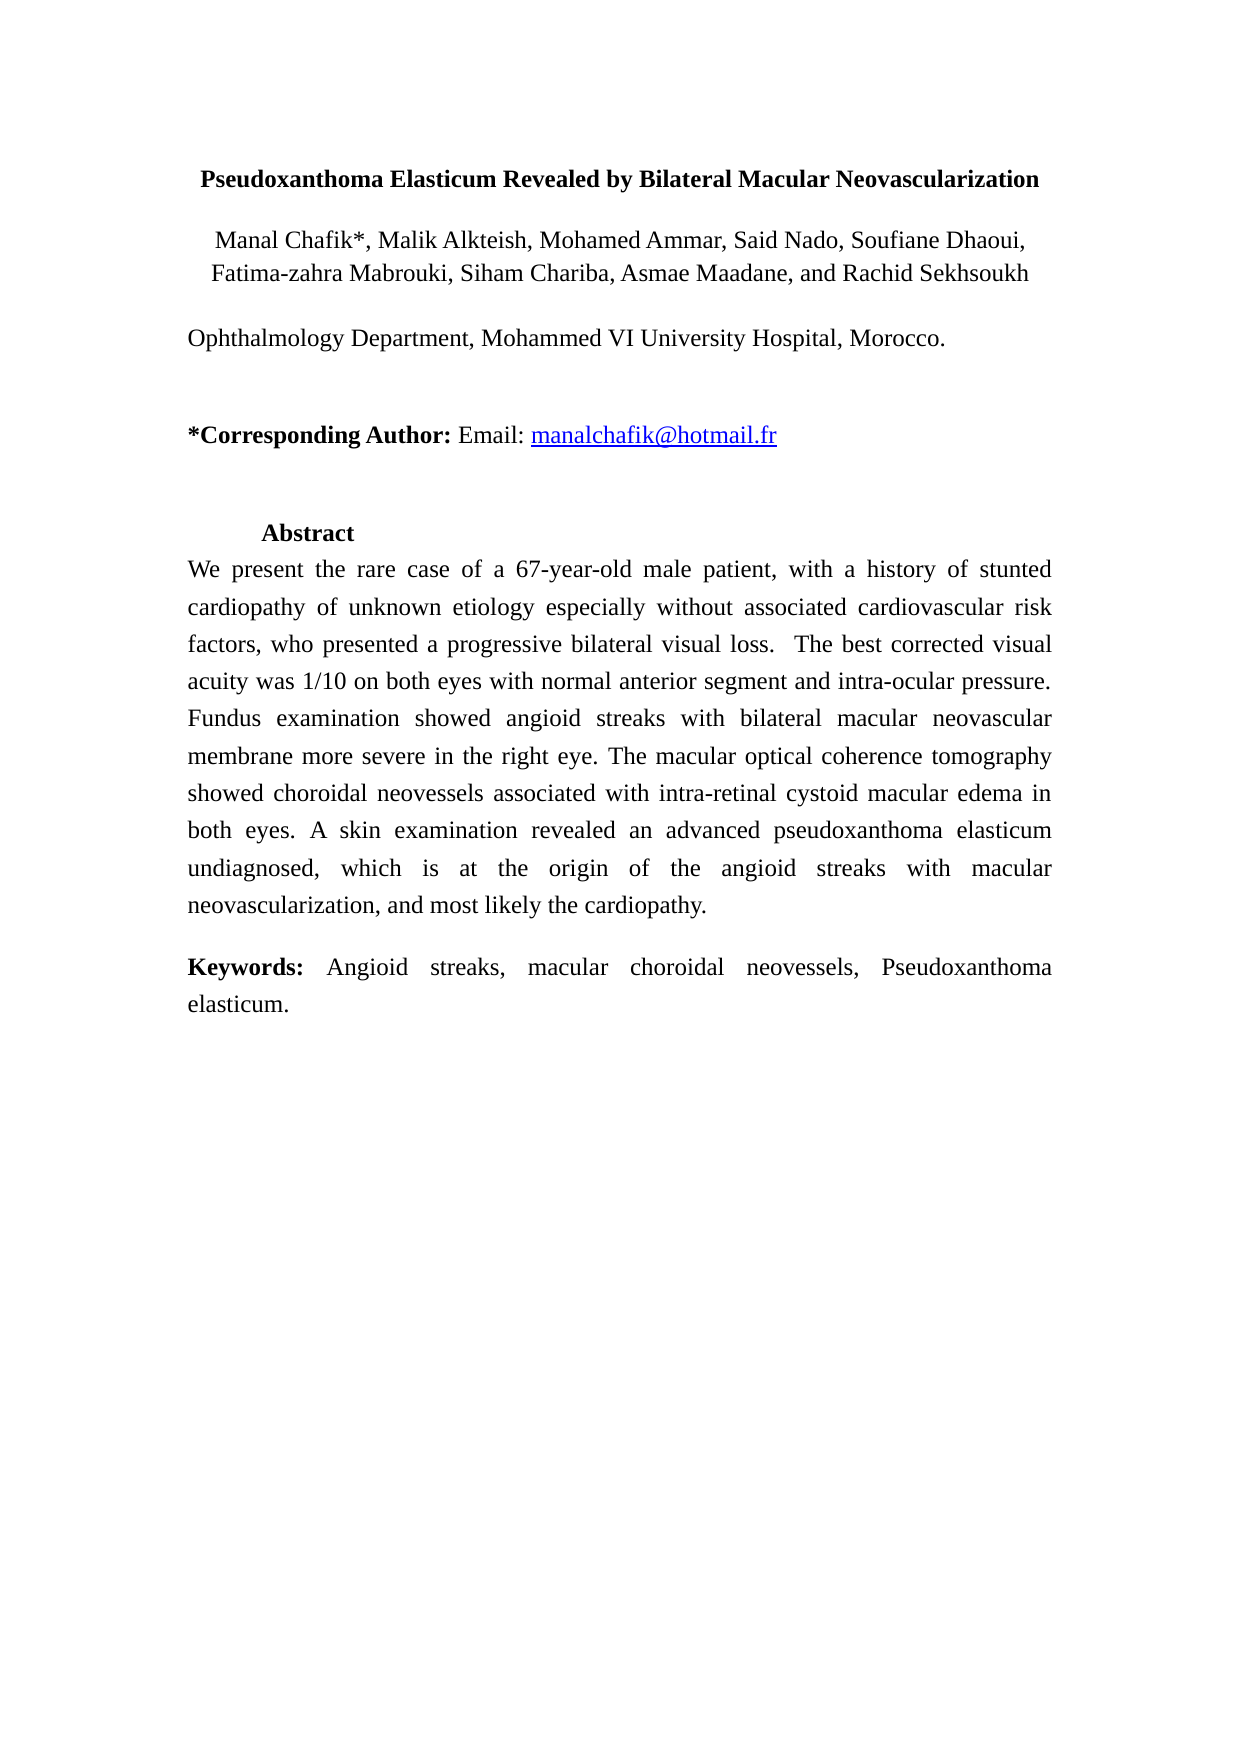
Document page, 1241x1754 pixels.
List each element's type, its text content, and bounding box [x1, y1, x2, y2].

text We present the rare case of a 67-year-old male patient, with a history of stunted cardiopathy of unknown etiology especially without associated cardiovascular risk factors, who presented a progressive bilateral visual loss. The best corrected visual acuity was 1/10 on both eyes with normal anterior segment and intra-ocular pressure. Fundus examination showed angioid streaks with bilateral macular neovascular membrane more severe in the right eye. The macular optical coherence tomography showed choroidal neovessels associated with intra-retinal cystoid macular edema in both eyes. A skin examination revealed an advanced pseudoxanthoma elasticum undiagnosed, which is at the origin of the angioid streaks with macular neovascularization, and most likely the cardiopathy. [187, 552, 1053, 921]
text Pseudoxanthoma Elasticum Revealed by Bilateral Macular Neovascularization [187, 162, 1053, 194]
text Ophthalmology Department, Mohammed VI University Hospital, Morocco. [187, 321, 1053, 353]
text Keywords: Angioid streaks, macular choroidal neovessels, Pseudoxanthoma elasticum. [187, 950, 1053, 1020]
text Manal Chafik*, Malik Alkteish, Mohamed Ammar, Said Nado, Soufiane Dhaoui, Fatima-zahra Mabrouki, Siham Chariba, Asmae Maadane, and Rachid Sekhsoukh [187, 223, 1053, 288]
text Abstract [187, 516, 1053, 548]
text *Corresponding Author: Email: manalchafik@hotmail.fr [187, 418, 1053, 451]
